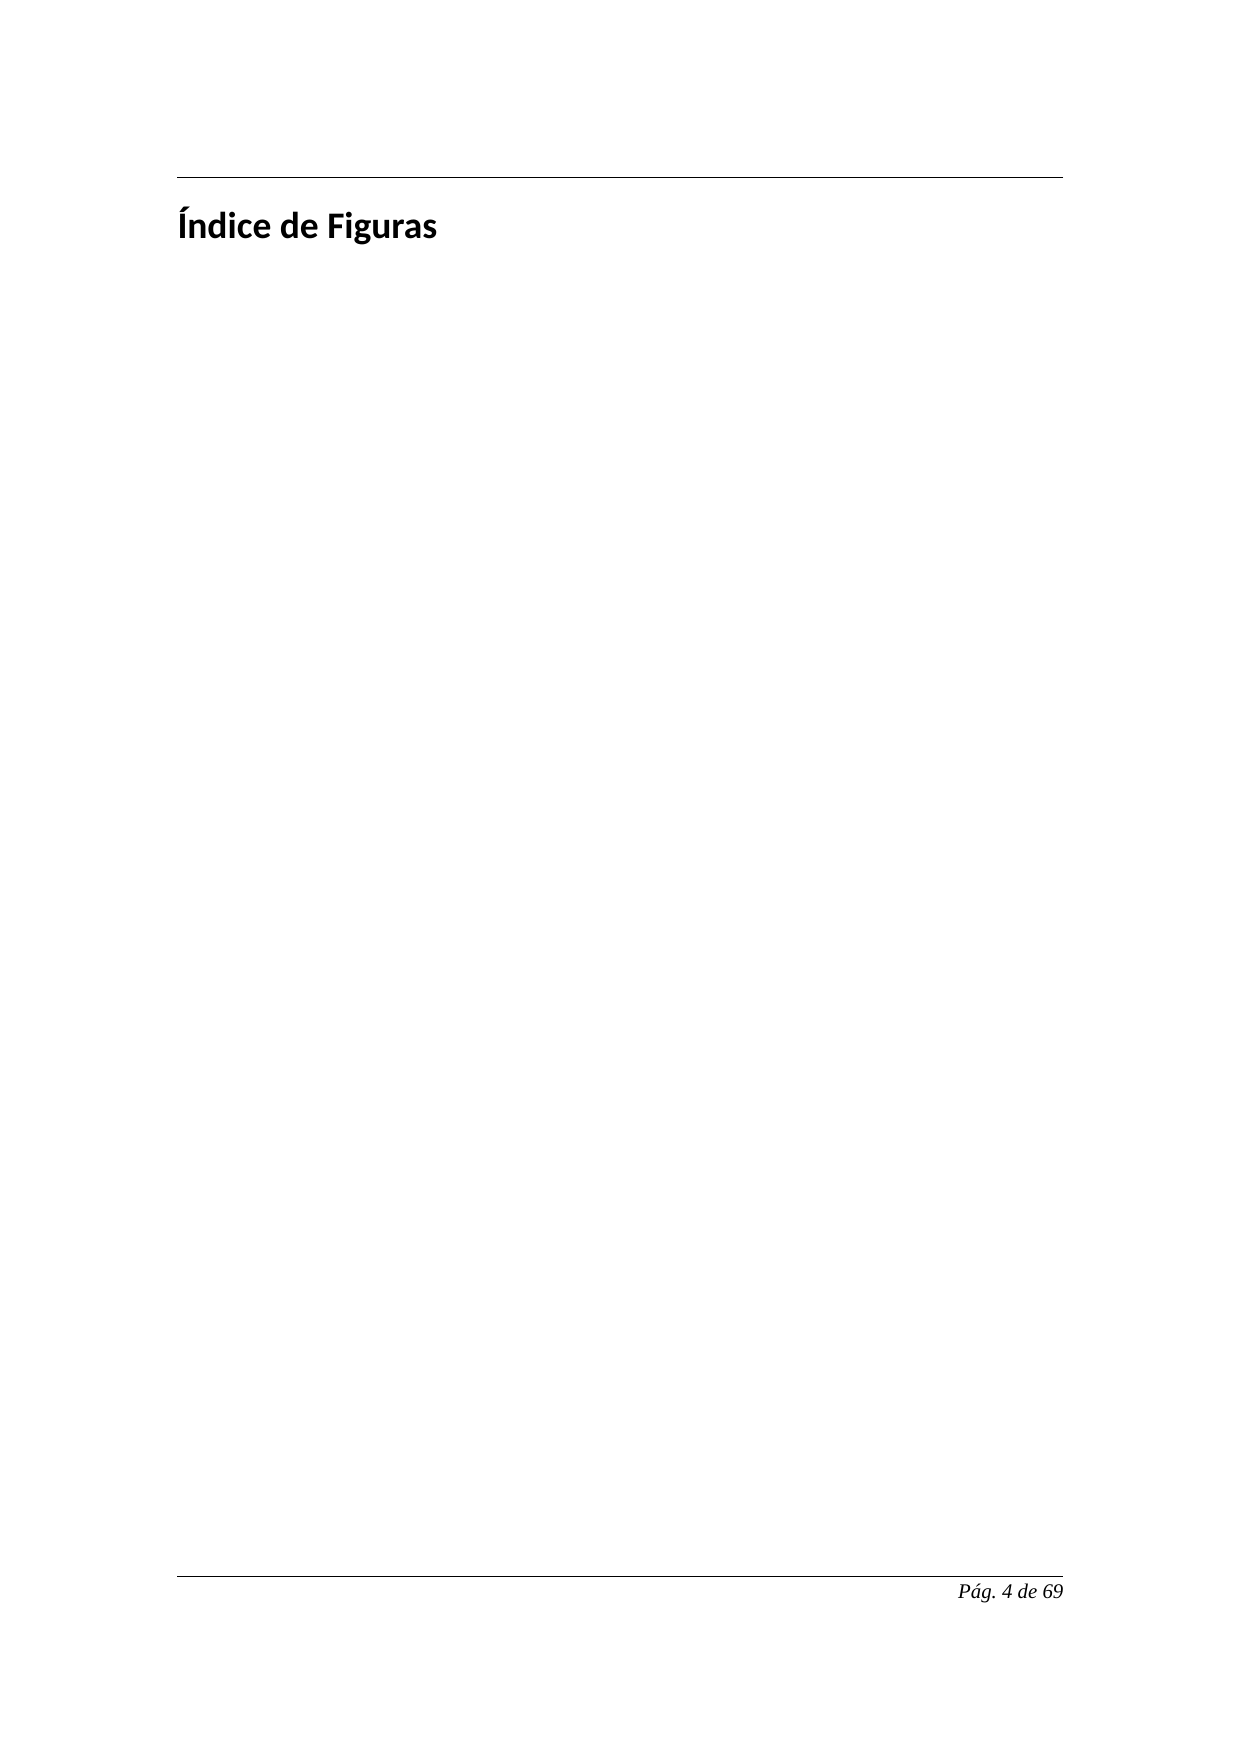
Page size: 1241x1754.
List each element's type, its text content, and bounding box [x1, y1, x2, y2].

subtitle Índice de Figuras [177, 202, 1063, 248]
